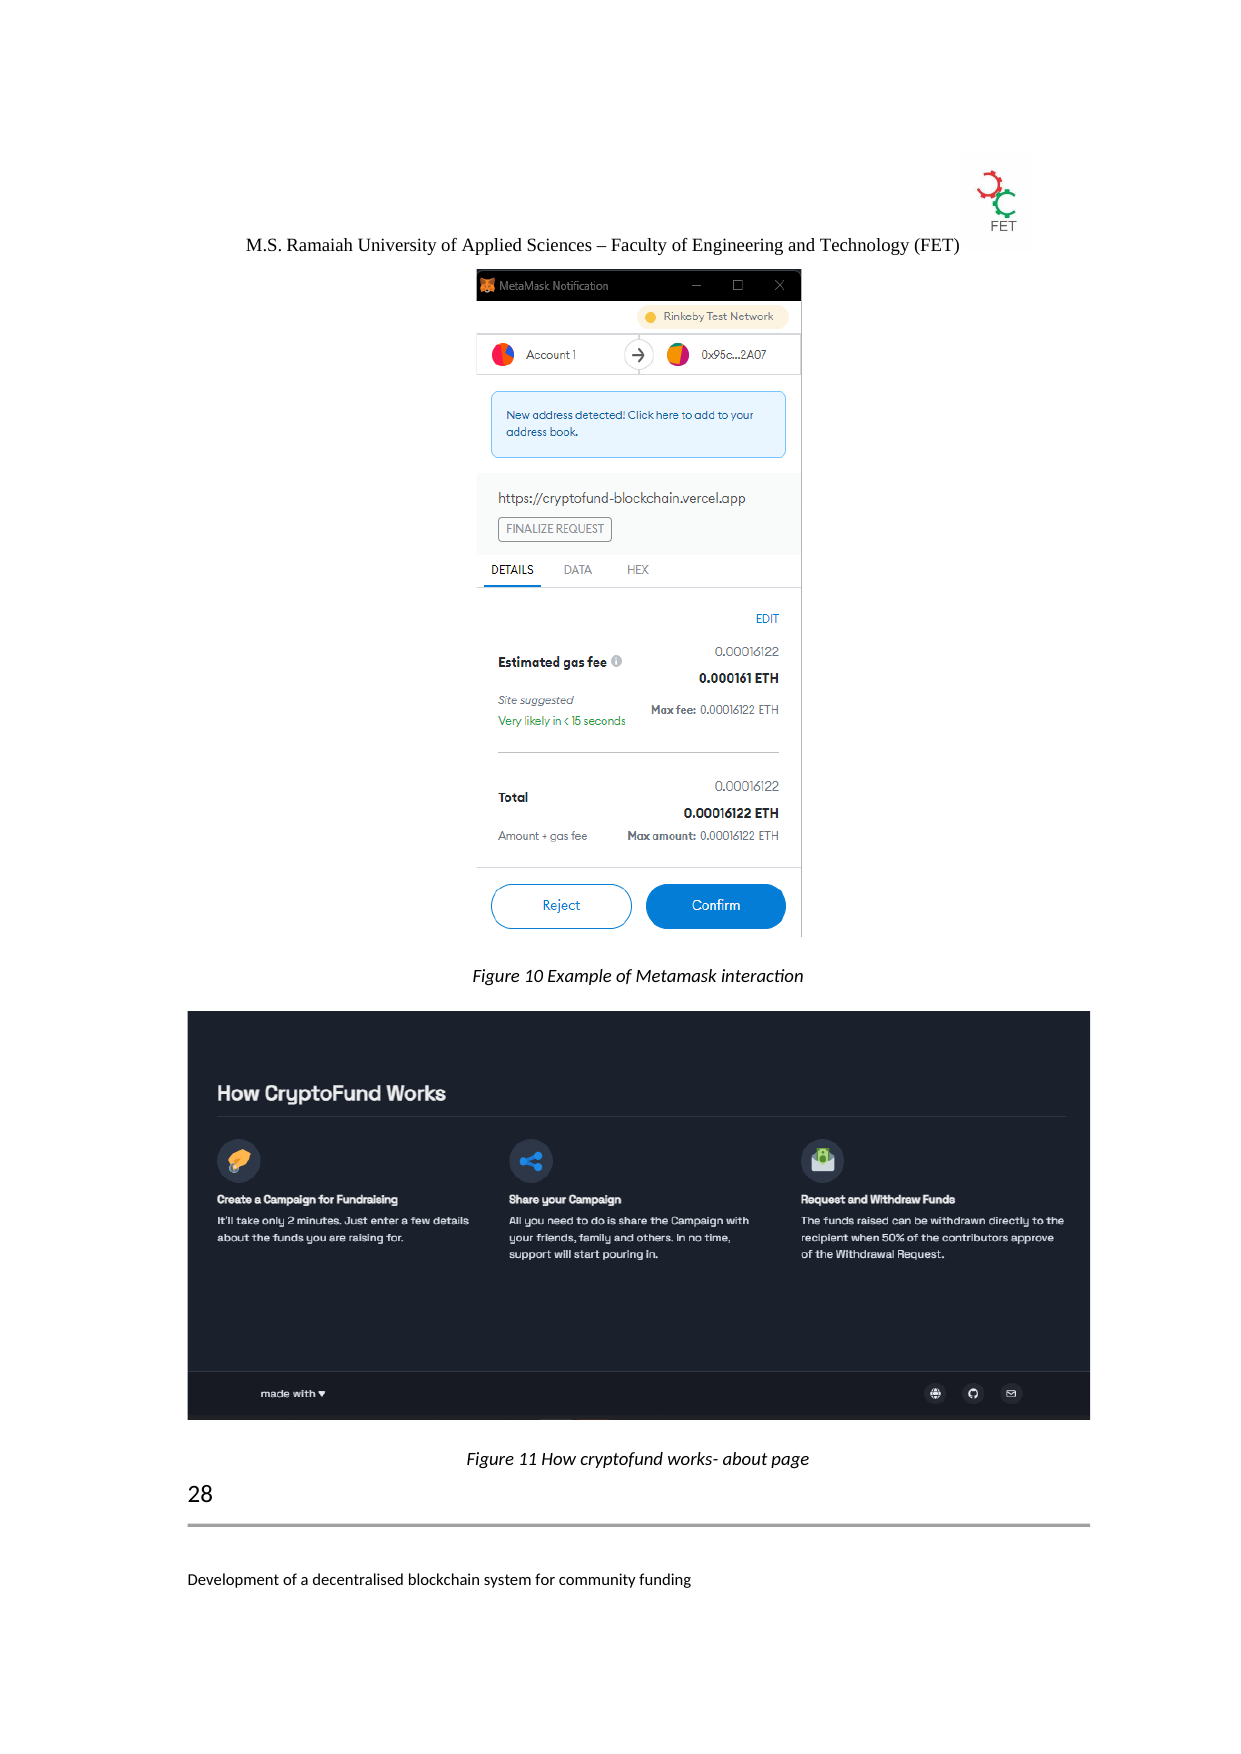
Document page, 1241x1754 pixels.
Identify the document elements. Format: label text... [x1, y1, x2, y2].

picture [960, 150, 1033, 252]
picture [187, 1011, 1091, 1420]
text Figure 11 How cryptofund works- about page [187, 1447, 1090, 1470]
text Figure 10 Example of Metamask interaction [187, 964, 1090, 987]
picture [476, 269, 802, 937]
